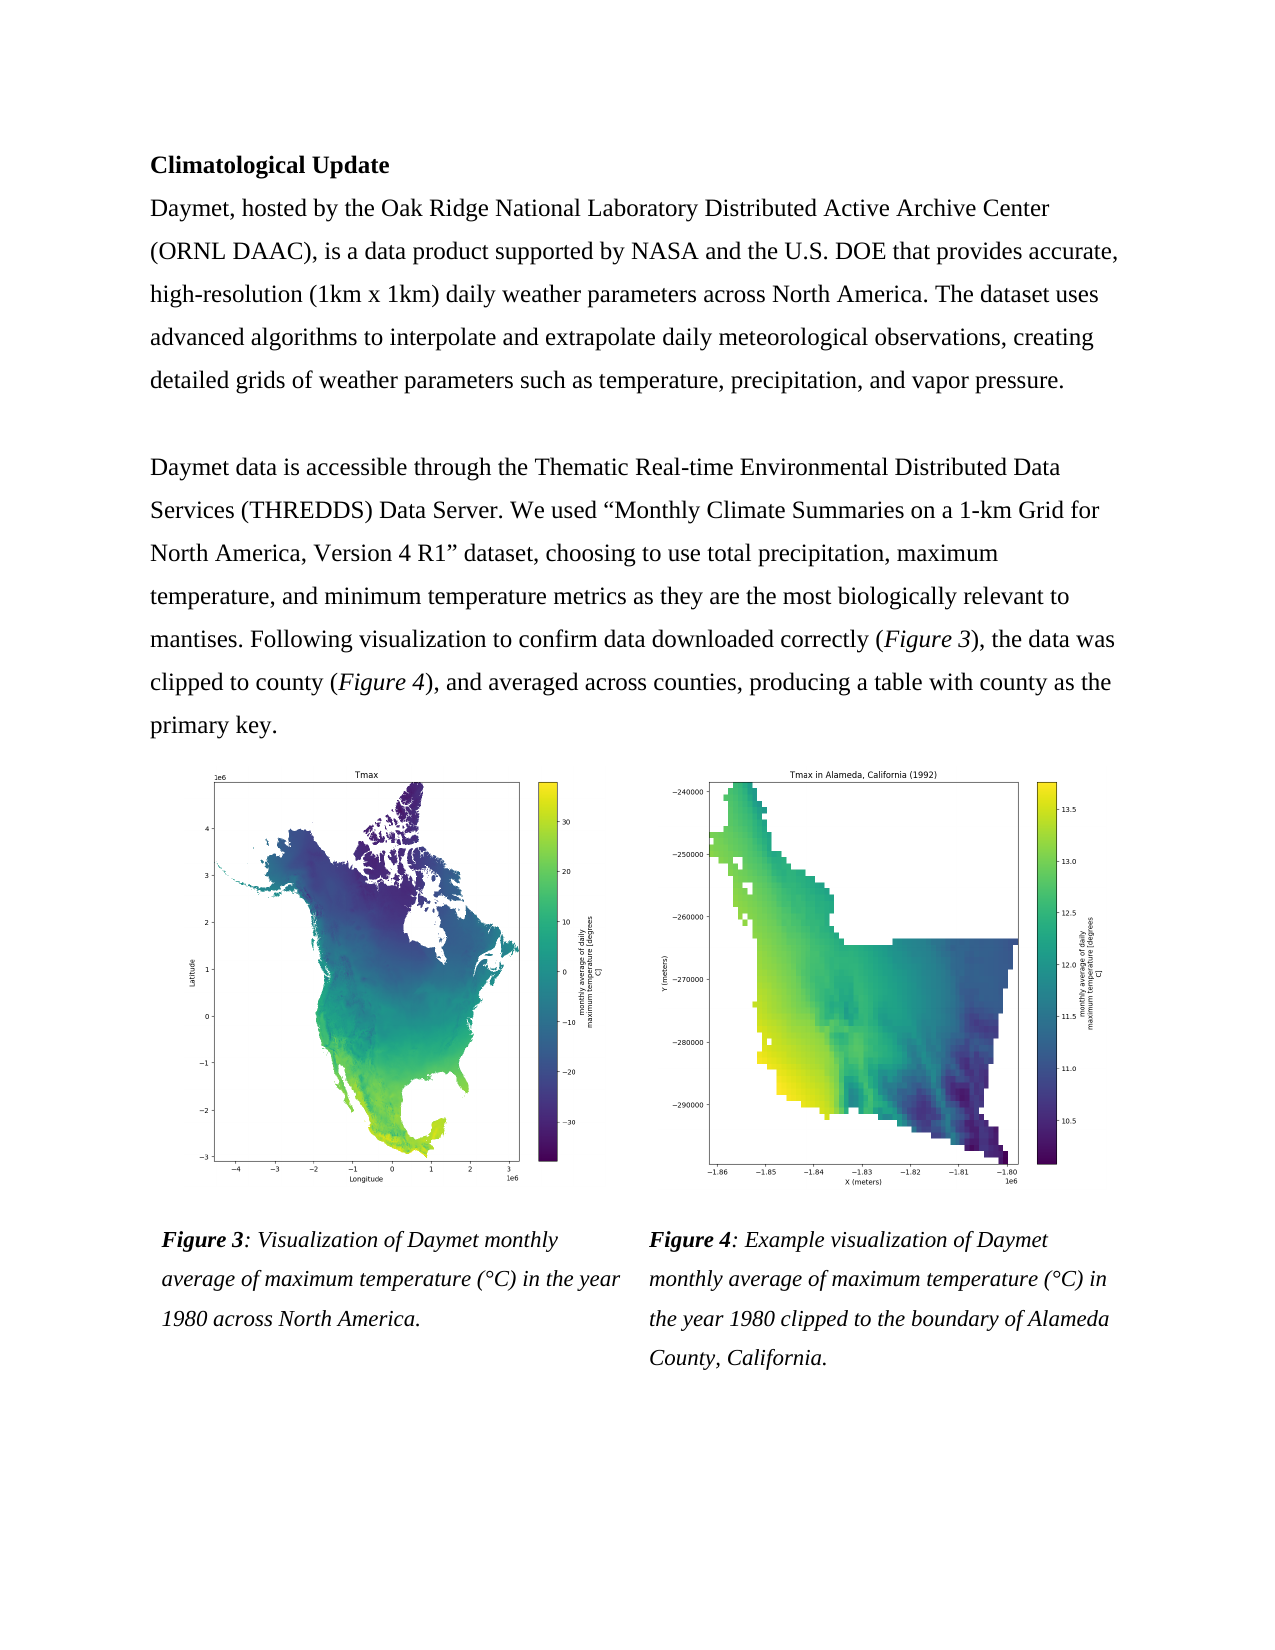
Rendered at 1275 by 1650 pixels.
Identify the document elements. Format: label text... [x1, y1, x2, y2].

table_header [640, 756, 1125, 1213]
table_cell Figure 4: Example visualization of Daymet monthly average of maximum temperature (°C) in the year 1980 clipped to the boundary of Alameda County, California. [640, 1216, 1125, 1394]
text Climatological Update [150, 150, 1125, 179]
text Daymet data is accessible through the Thematic Real-time Environmental Distributed Data Services (THREDDS) Data Server. We used “Monthly Climate Summaries on a 1-km Grid for North America, Version 4 R1” dataset, choosing to use total precipitation, maximum temperature, and minimum temperature metrics as they are the most biologically relevant to mantises. Following visualization to confirm data downloaded correctly (Figure 3), the data was clipped to county (Figure 4), and averaged across counties, producing a table with county as the primary key. [150, 452, 1125, 739]
text Daymet, hosted by the Oak Ridge National Laboratory Distributed Active Archive Center (ORNL DAAC), is a data product supported by NASA and the U.S. DOE that provides accurate, high-resolution (1km x 1km) daily weather parameters across North America. The dataset uses advanced algorithms to interpolate and extrapolate daily meteorological observations, creating detailed grids of weather parameters such as temperature, precipitation, and vapor pressure. [150, 193, 1125, 394]
picture [184, 766, 606, 1187]
picture [657, 766, 1107, 1190]
table_header [152, 756, 638, 1213]
table_cell Figure 3: Visualization of Daymet monthly average of maximum temperature (°C) in the year 1980 across North America. [152, 1216, 638, 1394]
